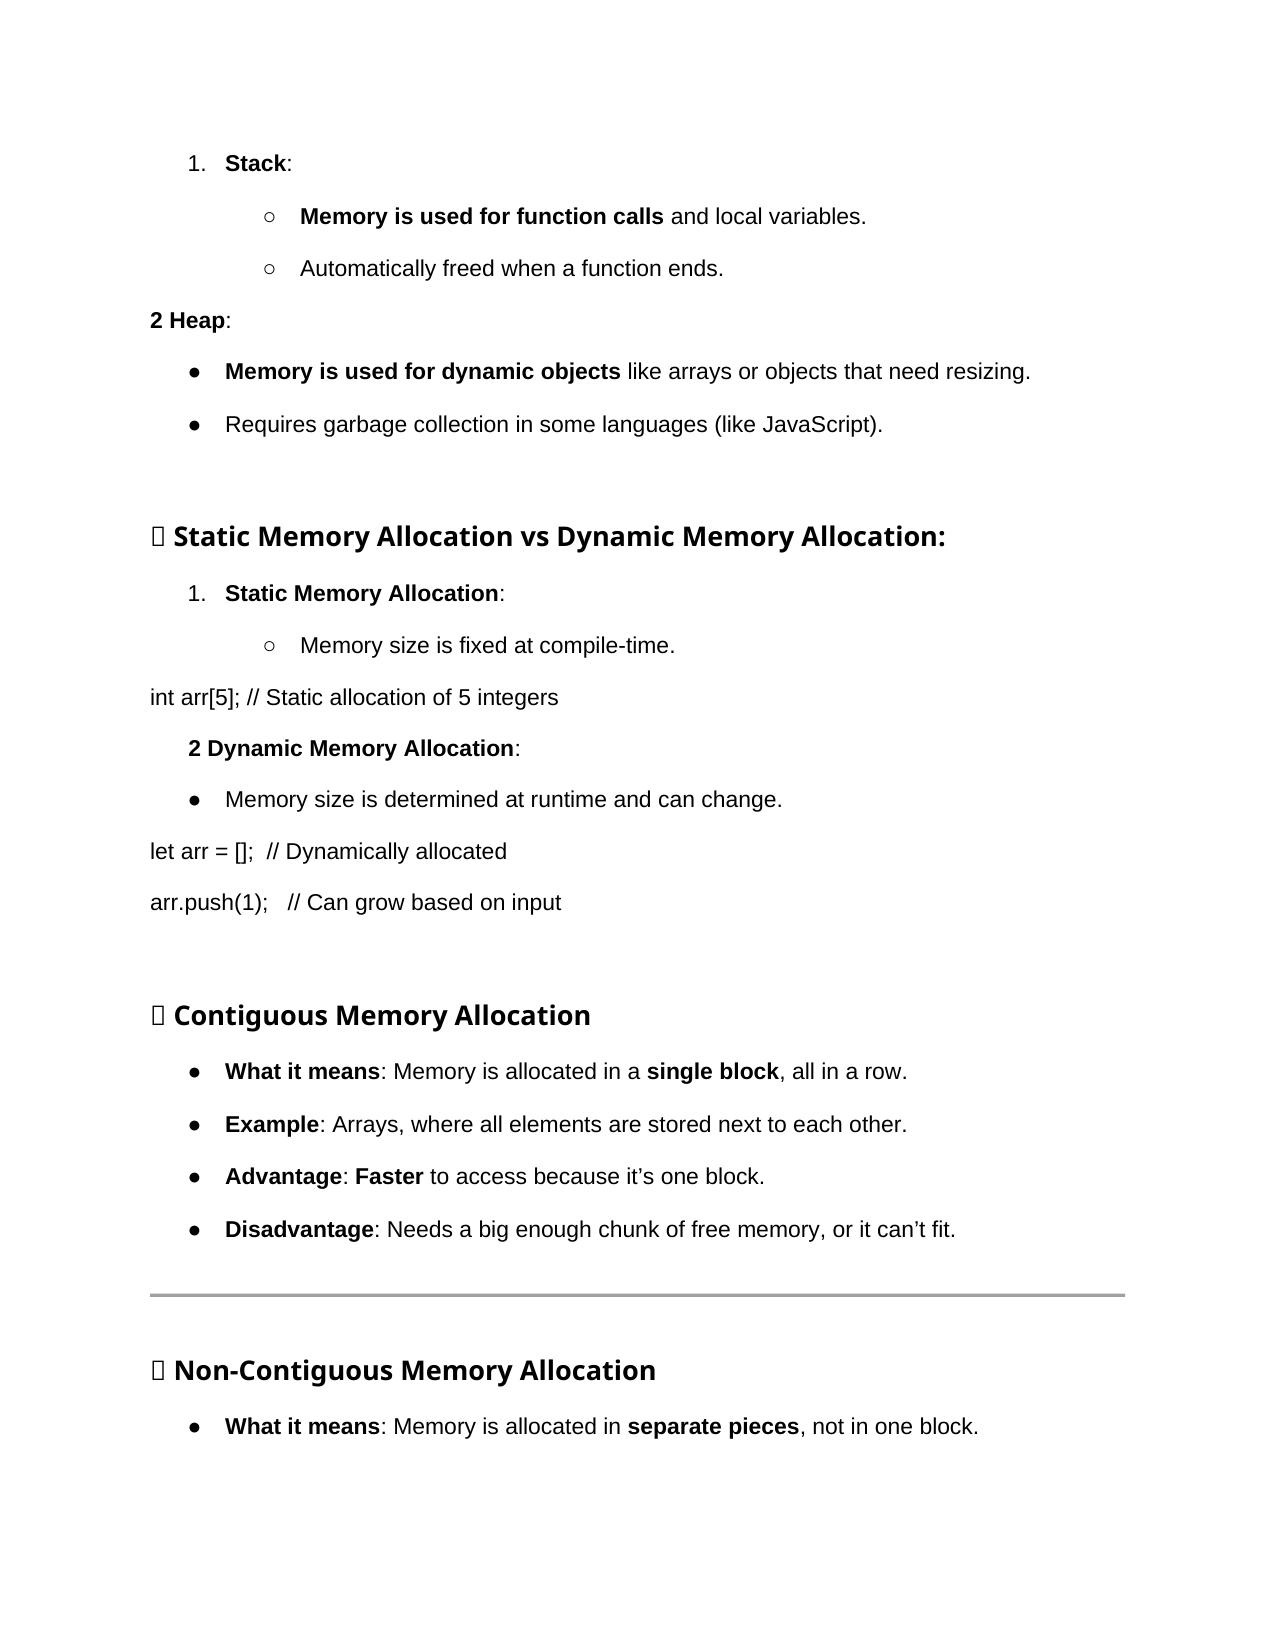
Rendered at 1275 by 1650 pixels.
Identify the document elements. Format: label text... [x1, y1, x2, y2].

list Disadvantage: Needs a big enough chunk of free memory, or it can’t fit. [187, 1216, 1125, 1269]
subtitle ✅ Non-Contiguous Memory Allocation [150, 1351, 1125, 1388]
list Advantage: Faster to access because it’s one block. [187, 1163, 1125, 1216]
list Memory is used for dynamic objects like arrays or objects that need resizing. [187, 358, 1125, 411]
list What it means: Memory is allocated in separate pieces, not in one block. [187, 1413, 1125, 1466]
text arr.push(1); // Can grow based on input [150, 889, 1125, 915]
subtitle ✅ Static Memory Allocation vs Dynamic Memory Allocation: [150, 518, 1125, 554]
subtitle ✅ Contiguous Memory Allocation [150, 996, 1125, 1033]
text 2 Heap: [150, 307, 1125, 333]
list What it means: Memory is allocated in a single block, all in a row. [187, 1058, 1125, 1111]
list Automatically freed when a function ends. [262, 255, 1125, 282]
list Static Memory Allocation: [187, 579, 1125, 632]
list Memory is used for function calls and local variables. [262, 203, 1125, 255]
list Memory size is fixed at compile-time. [262, 632, 1125, 659]
list Example: Arrays, where all elements are stored next to each other. [187, 1111, 1125, 1163]
list Memory size is determined at runtime and can change. [187, 786, 1125, 813]
list Requires garbage collection in some languages (like JavaScript). [187, 411, 1125, 437]
text 2 Dynamic Memory Allocation: [150, 735, 1125, 761]
text int arr[5]; // Static allocation of 5 integers [150, 684, 1125, 710]
list Stack: [187, 150, 1125, 203]
text let arr = []; // Dynamically allocated [150, 838, 1125, 864]
